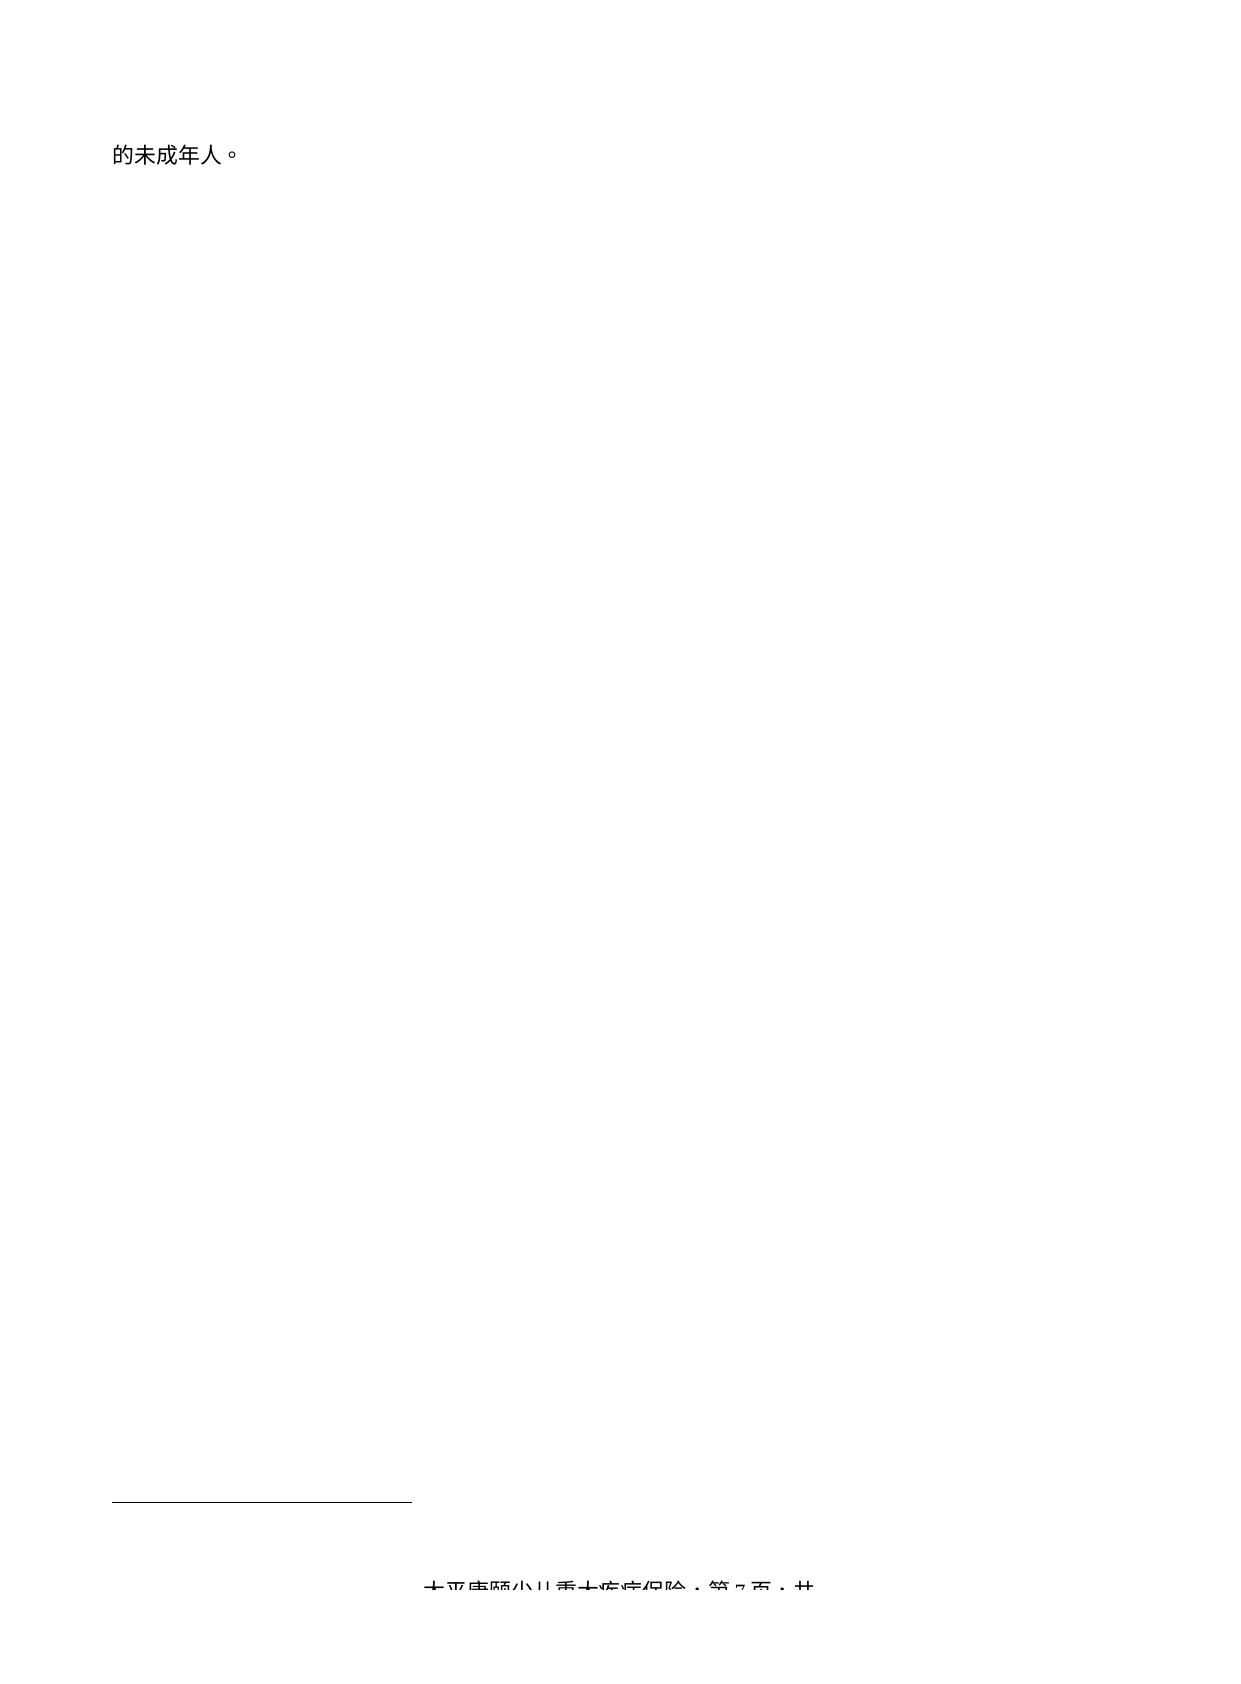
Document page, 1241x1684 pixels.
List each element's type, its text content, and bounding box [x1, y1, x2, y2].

text 的未成年人。 [112, 142, 1157, 169]
